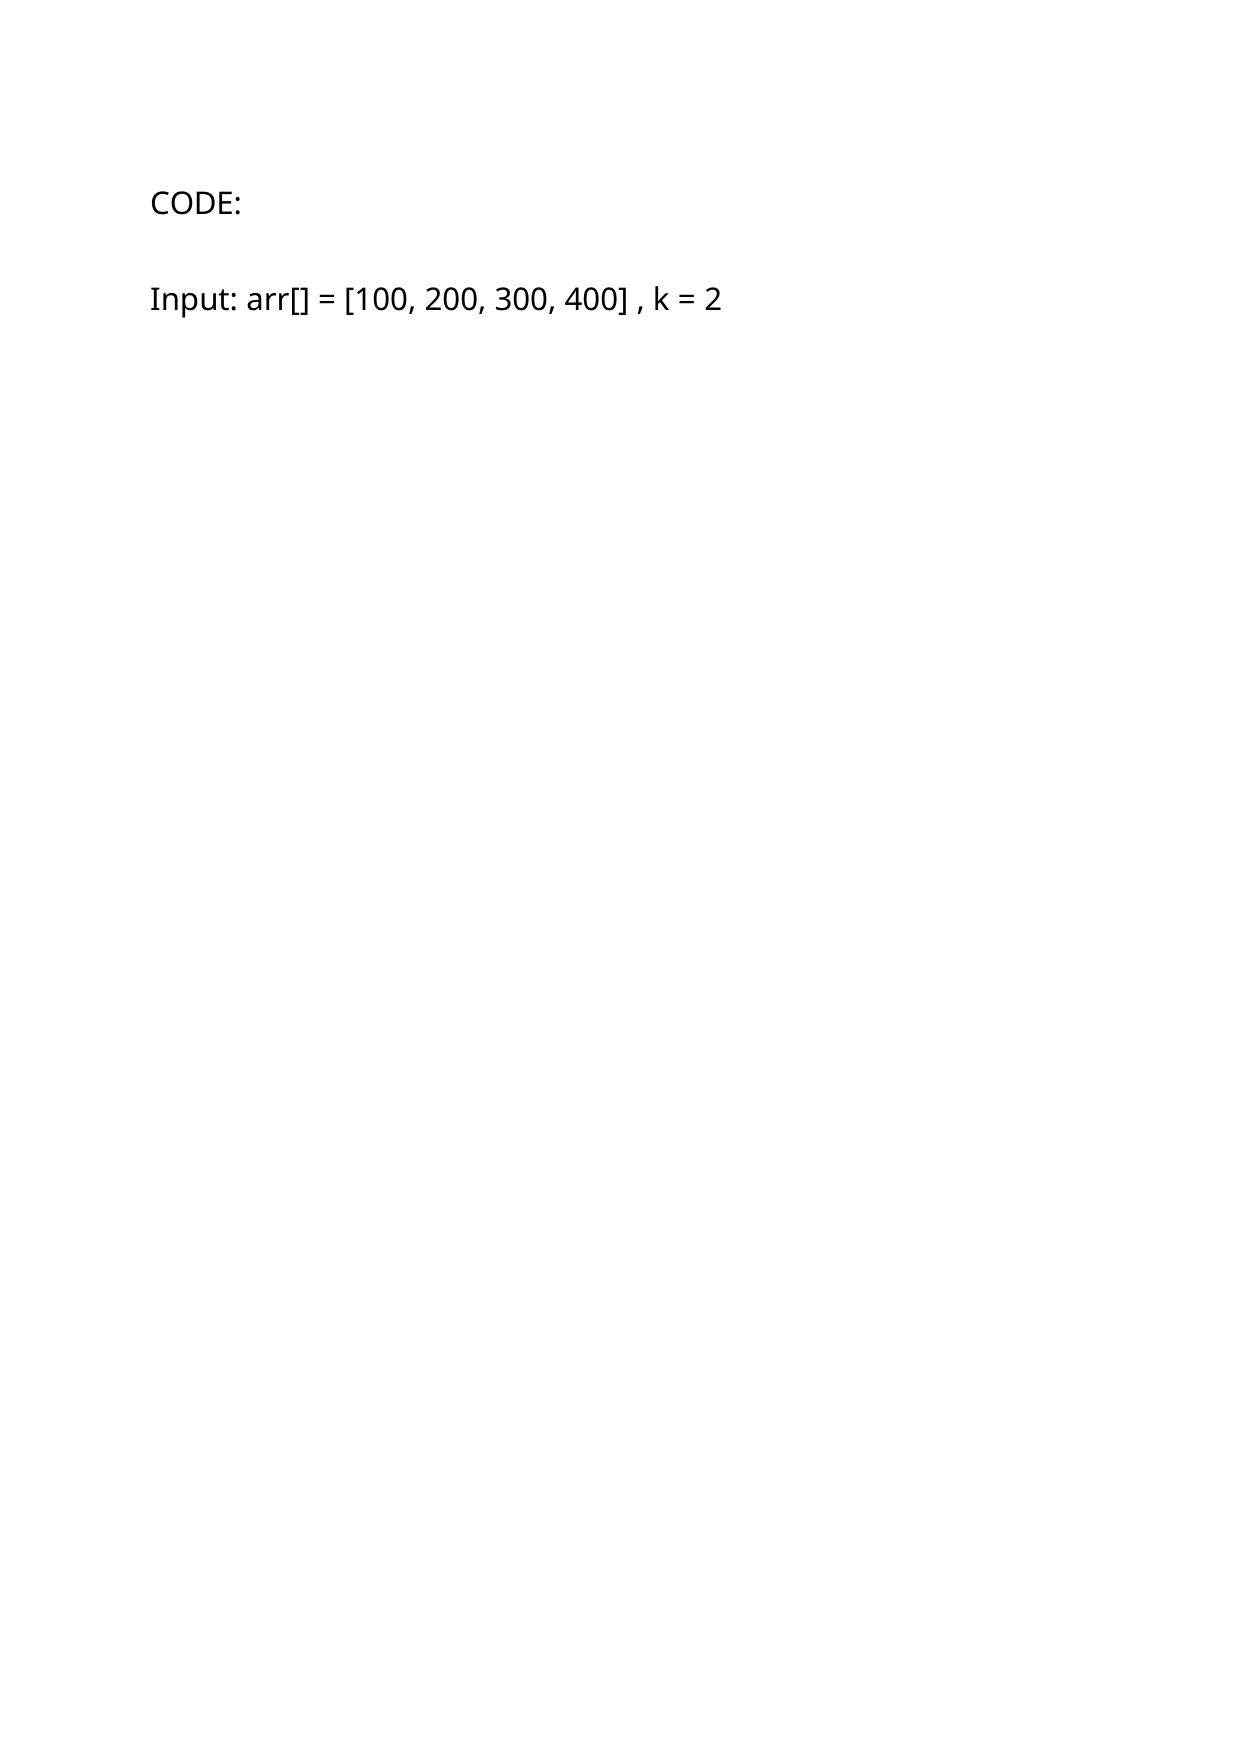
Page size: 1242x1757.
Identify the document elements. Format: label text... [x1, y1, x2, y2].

text CODE: [150, 181, 1094, 224]
text Input: arr[] = [100, 200, 300, 400] , k = 2 [150, 277, 1094, 320]
